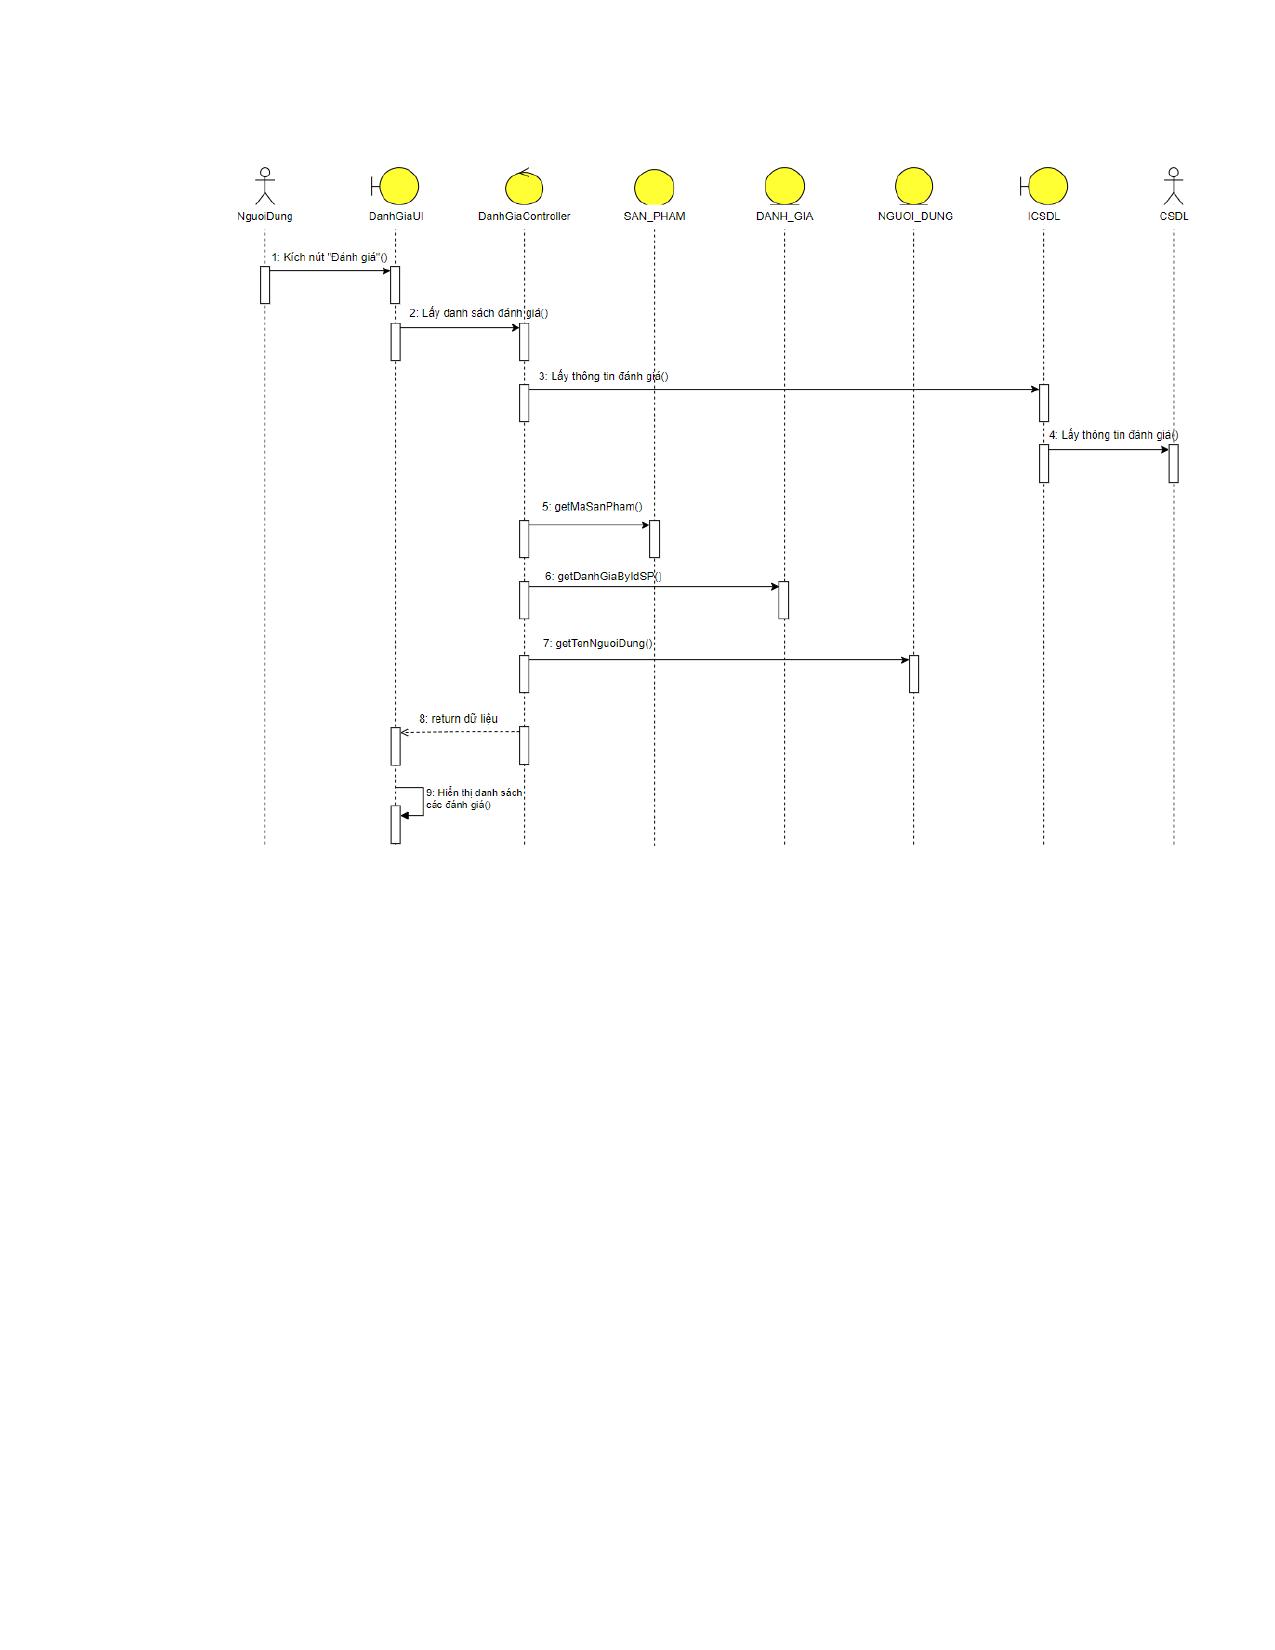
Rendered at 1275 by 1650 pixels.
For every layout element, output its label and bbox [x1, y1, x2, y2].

picture [225, 150, 1200, 846]
